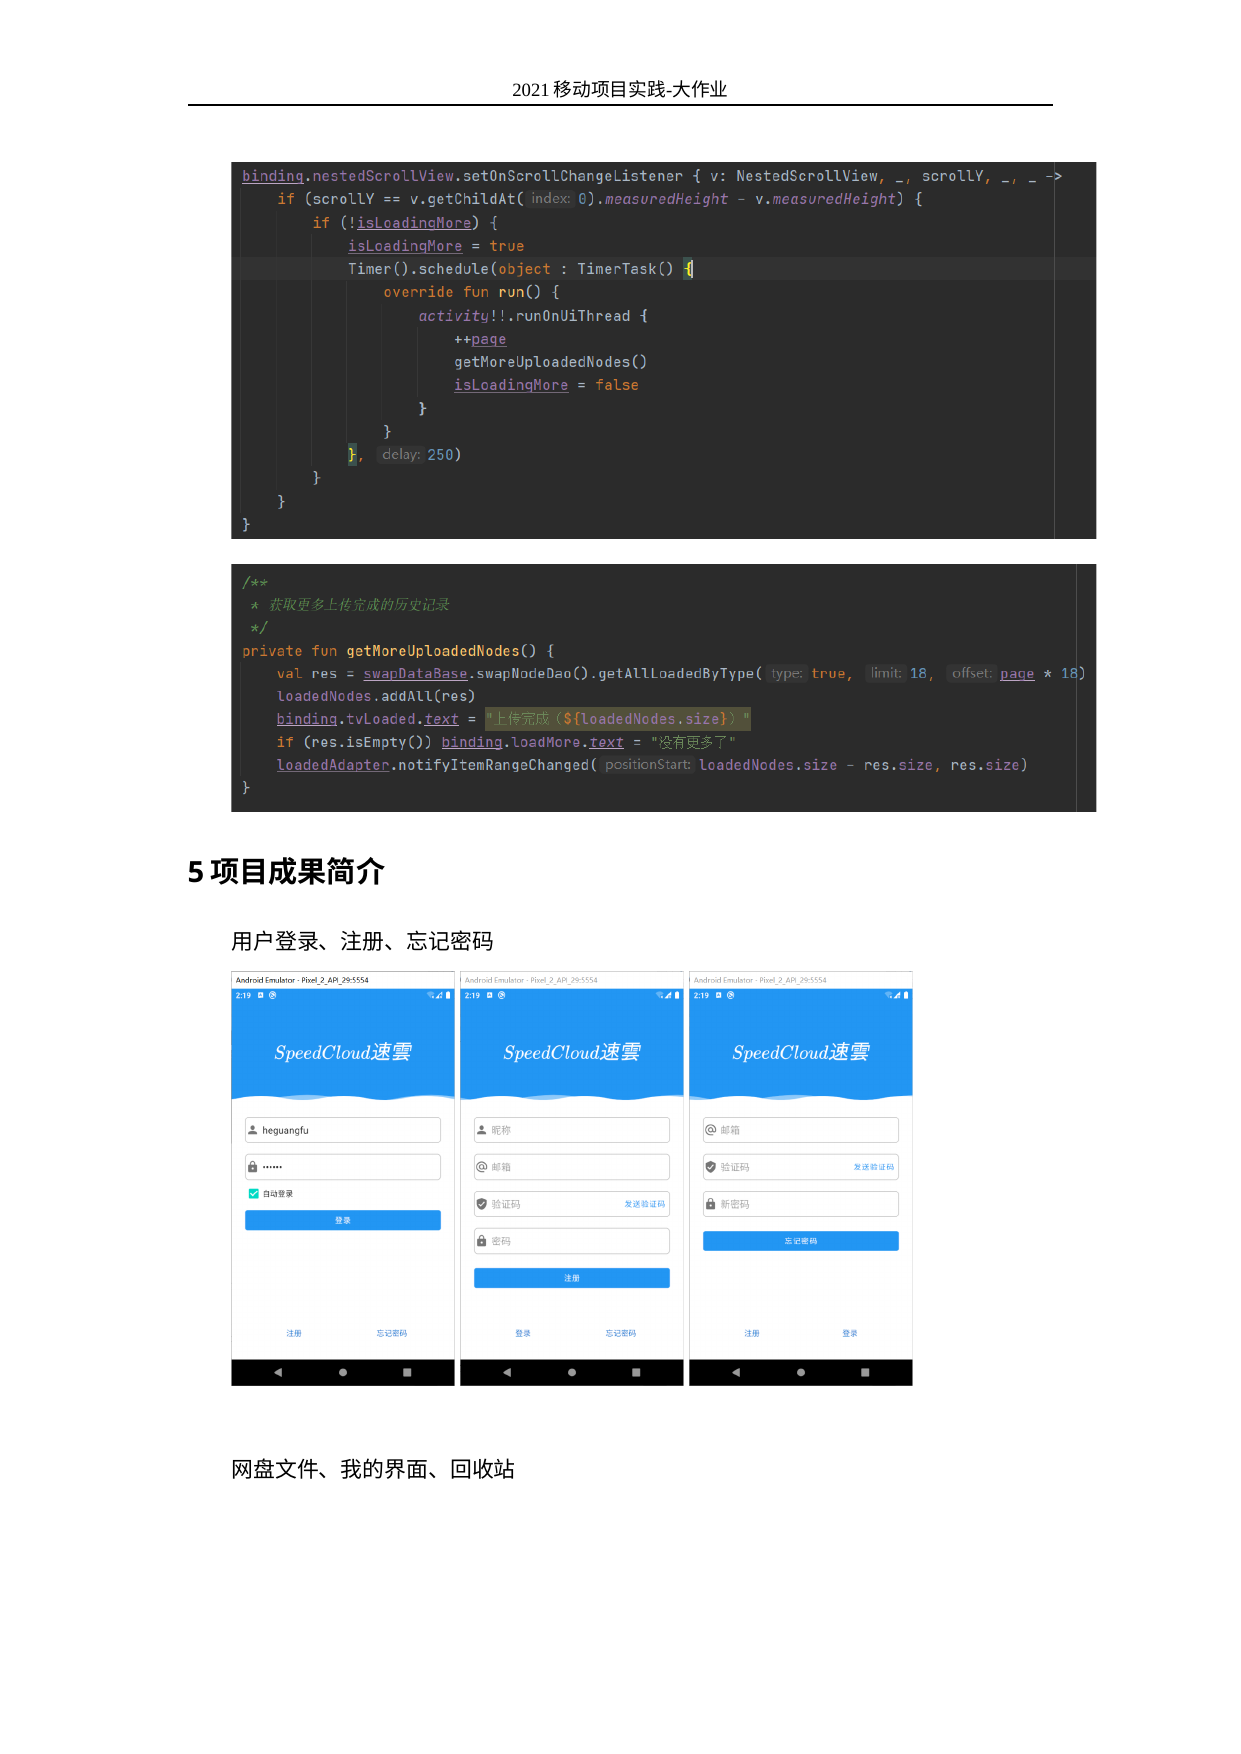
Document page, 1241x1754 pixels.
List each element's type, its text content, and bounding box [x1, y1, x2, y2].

text 5项目成果简介 [187, 837, 1053, 902]
text 网盘文件、我的界面、回收站 [187, 1452, 1053, 1484]
picture [689, 971, 913, 1386]
picture [460, 971, 684, 1386]
picture [231, 971, 455, 1386]
picture [231, 162, 1097, 539]
text 用户登录、注册、忘记密码 [187, 923, 1053, 956]
picture [231, 564, 1097, 812]
